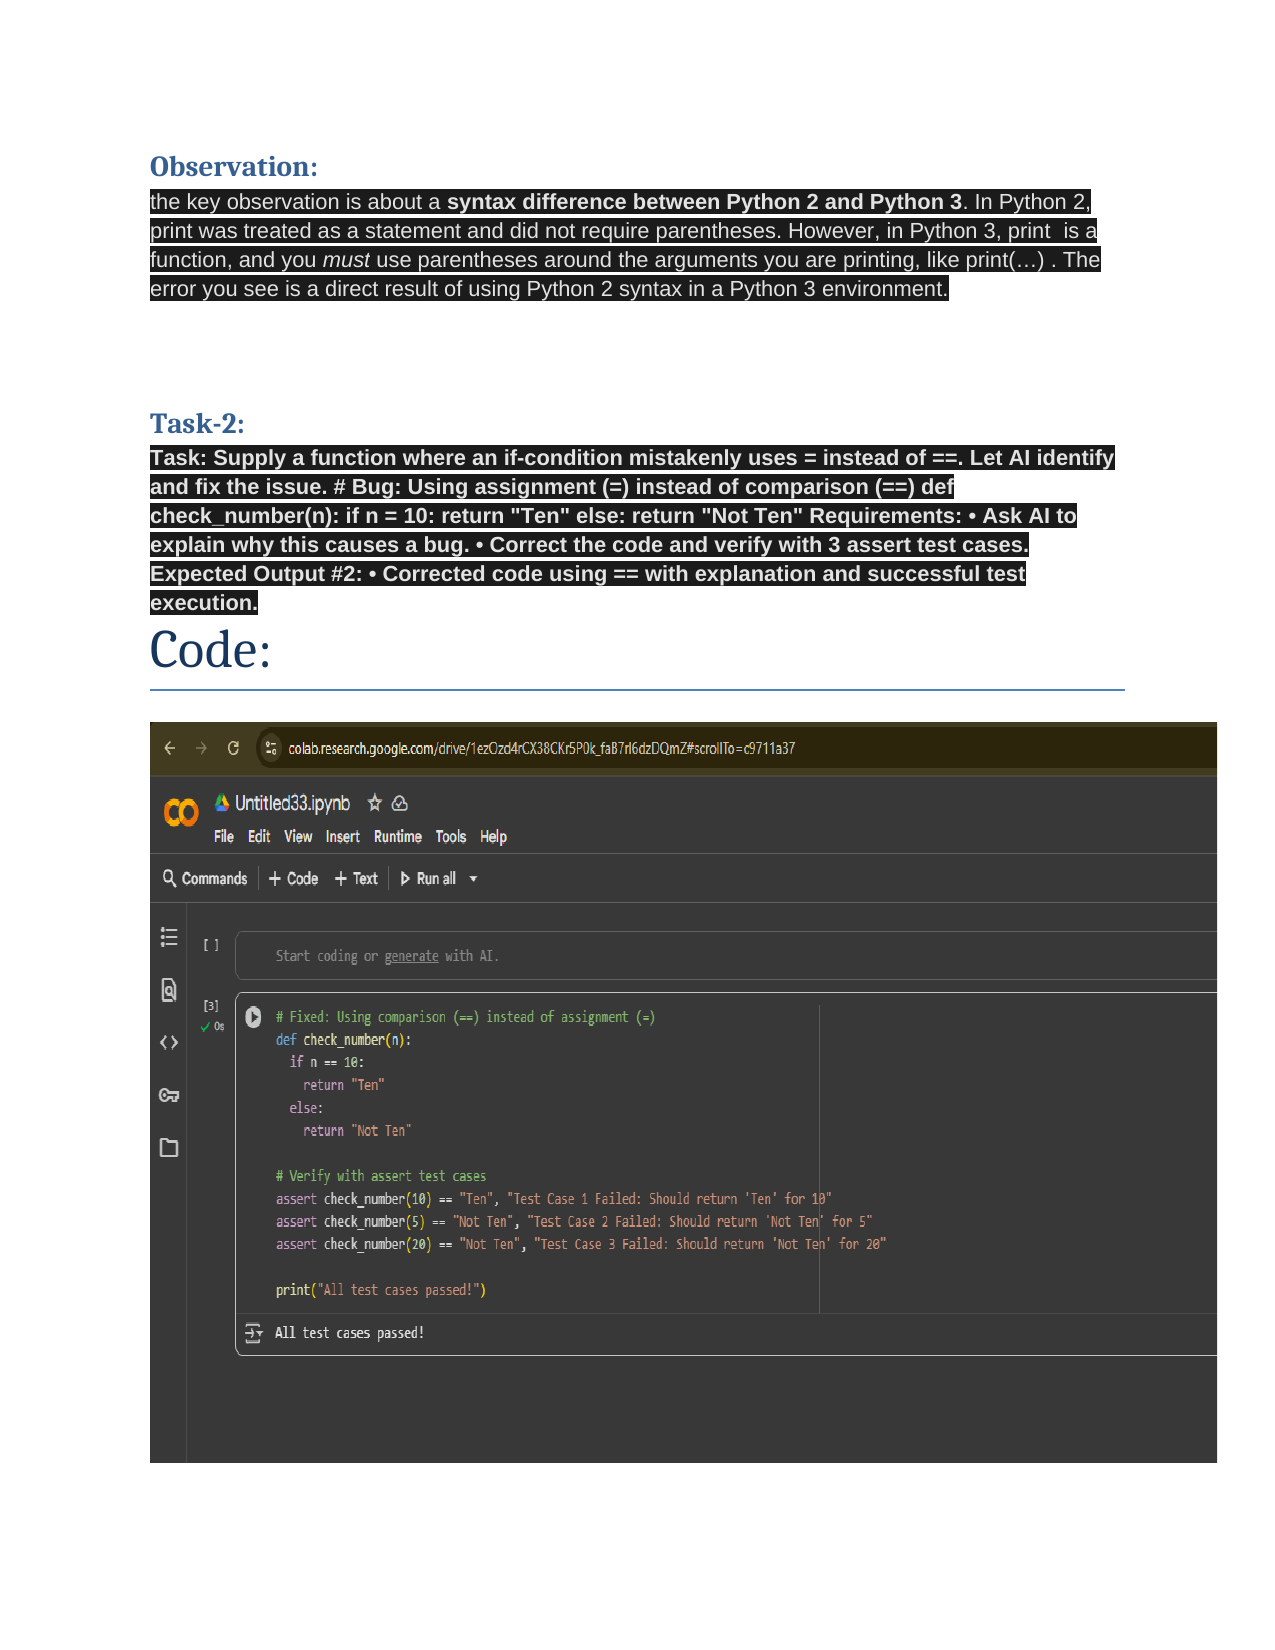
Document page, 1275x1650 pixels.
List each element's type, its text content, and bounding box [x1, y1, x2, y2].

text the key observation is about a syntax difference between Python 2 and Python 3. In Python 2, print was treated as a statement and did not require parentheses. However, in Python 3, print is a function, and you must use parentheses around the arguments you are printing, like print(…) . The error you see is a direct result of using Python 2 syntax in a Python 3 environment. [150, 188, 1125, 301]
title Code: [150, 618, 1125, 689]
subtitle Task-2: Task: Supply a function where an if-condition mistakenly uses = instead of ==. Let AI identify and fix the issue. # Bug: Using assignment (=) instead of comparison (==) def check_number(n): if n = 10: return "Ten" else: return "Not Ten" Requirements: • Ask AI to explain why this causes a bug. • Correct the code and verify with 3 assert test cases. Expected Output #2: • Corrected code using == with explanation and successful test execution. [150, 407, 1125, 615]
picture [150, 722, 1218, 1463]
subtitle Observation: [150, 150, 1125, 183]
